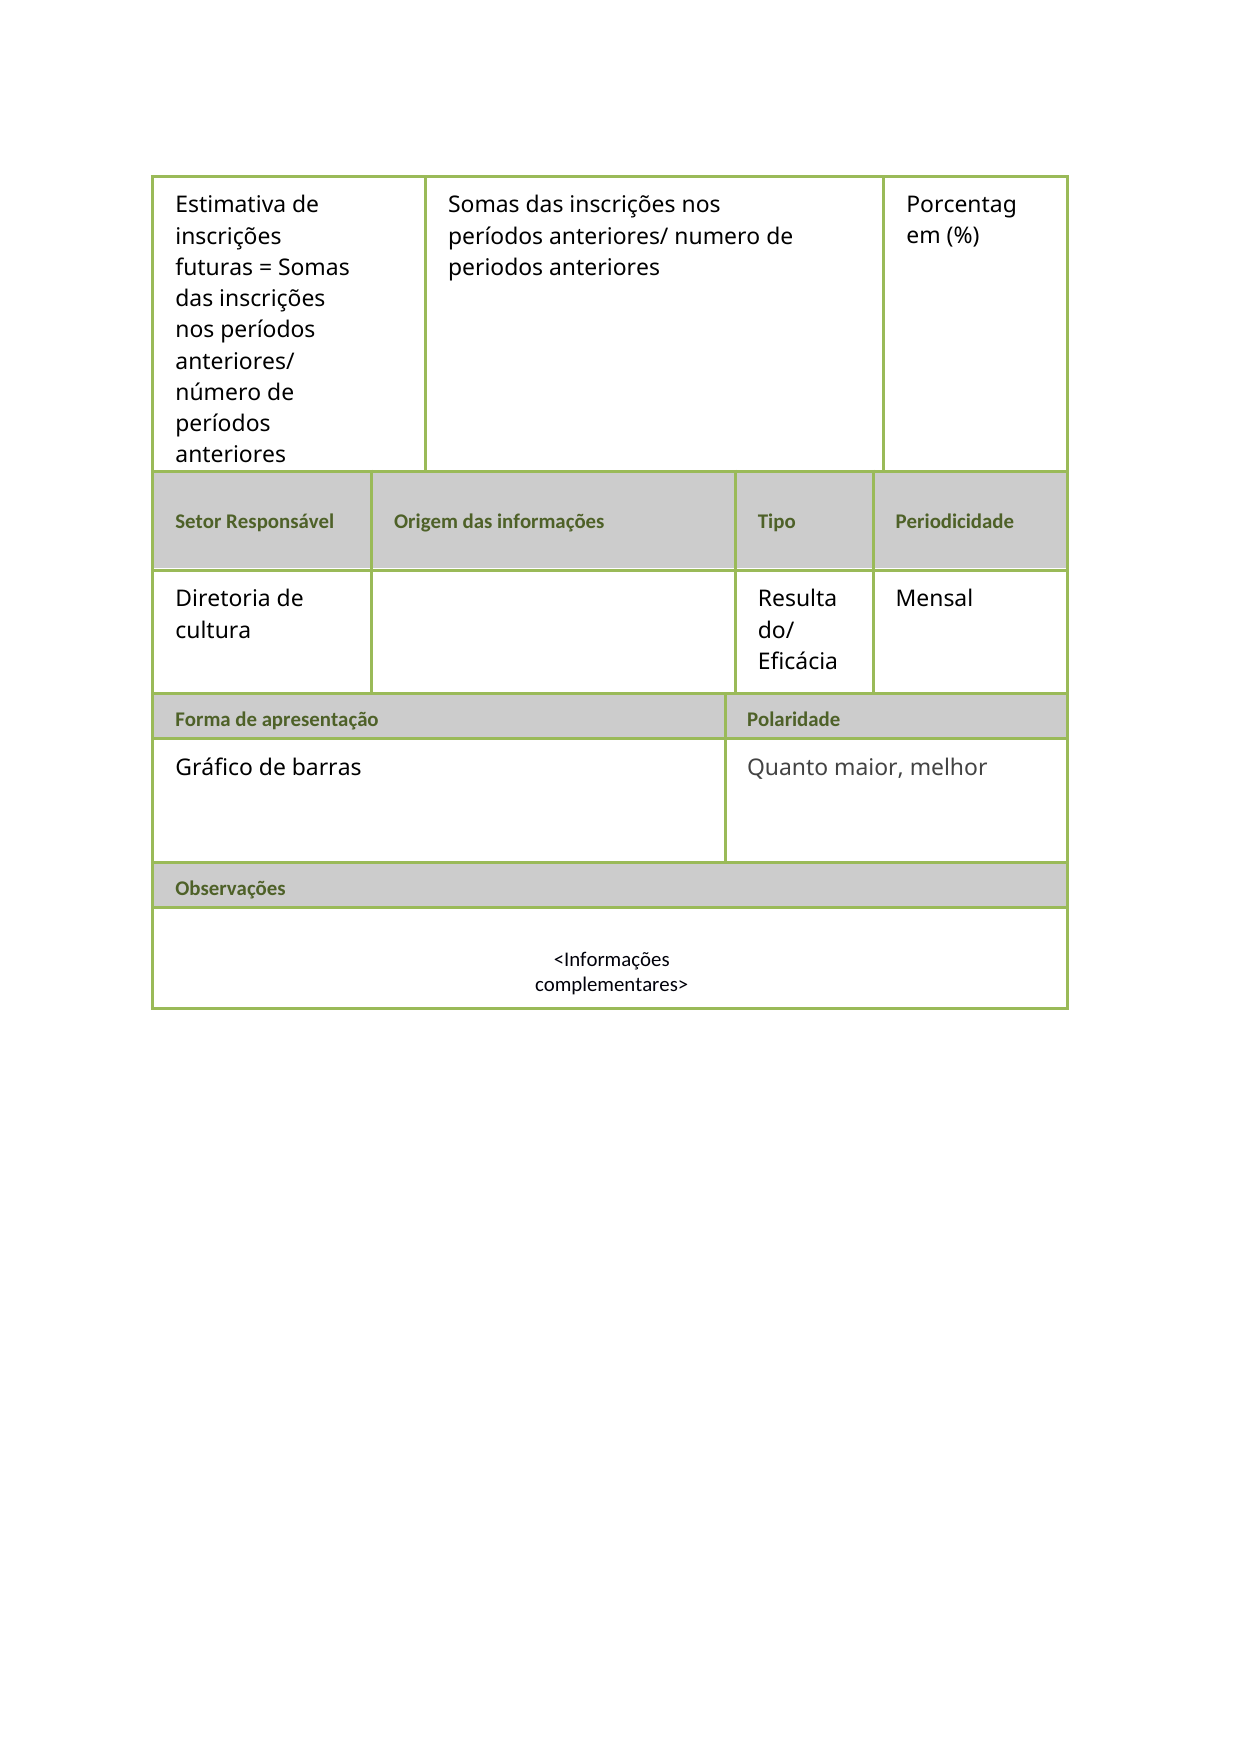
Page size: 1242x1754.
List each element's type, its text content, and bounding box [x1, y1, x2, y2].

table_cell Polaridade [727, 695, 1066, 737]
table_cell Forma de apresentação [154, 695, 724, 737]
table_cell Resultado/ Eficácia [737, 572, 872, 692]
table_header Somas das inscrições nos períodos anteriores/ numero de periodos anteriores [427, 178, 882, 469]
table_cell Gráfico de barras [154, 740, 724, 861]
table_cell Mensal [875, 572, 1066, 692]
table_cell Tipo [737, 473, 872, 568]
table_cell <Informações complementares> [154, 909, 1066, 1007]
table_cell Origem das informações [373, 473, 734, 568]
table_header Estimativa de inscrições futuras = Somas das inscrições nos períodos anteriores/ número de períodos anteriores [154, 178, 424, 469]
table_cell Diretoria de cultura [154, 572, 370, 692]
table_cell Observações [154, 864, 1066, 906]
table_cell Periodicidade [875, 473, 1066, 568]
table_header Porcentagem (%) [885, 178, 1066, 469]
table_cell Setor Responsável [154, 473, 370, 568]
table_cell Quanto maior, melhor [727, 740, 1066, 861]
table_cell [373, 572, 734, 692]
